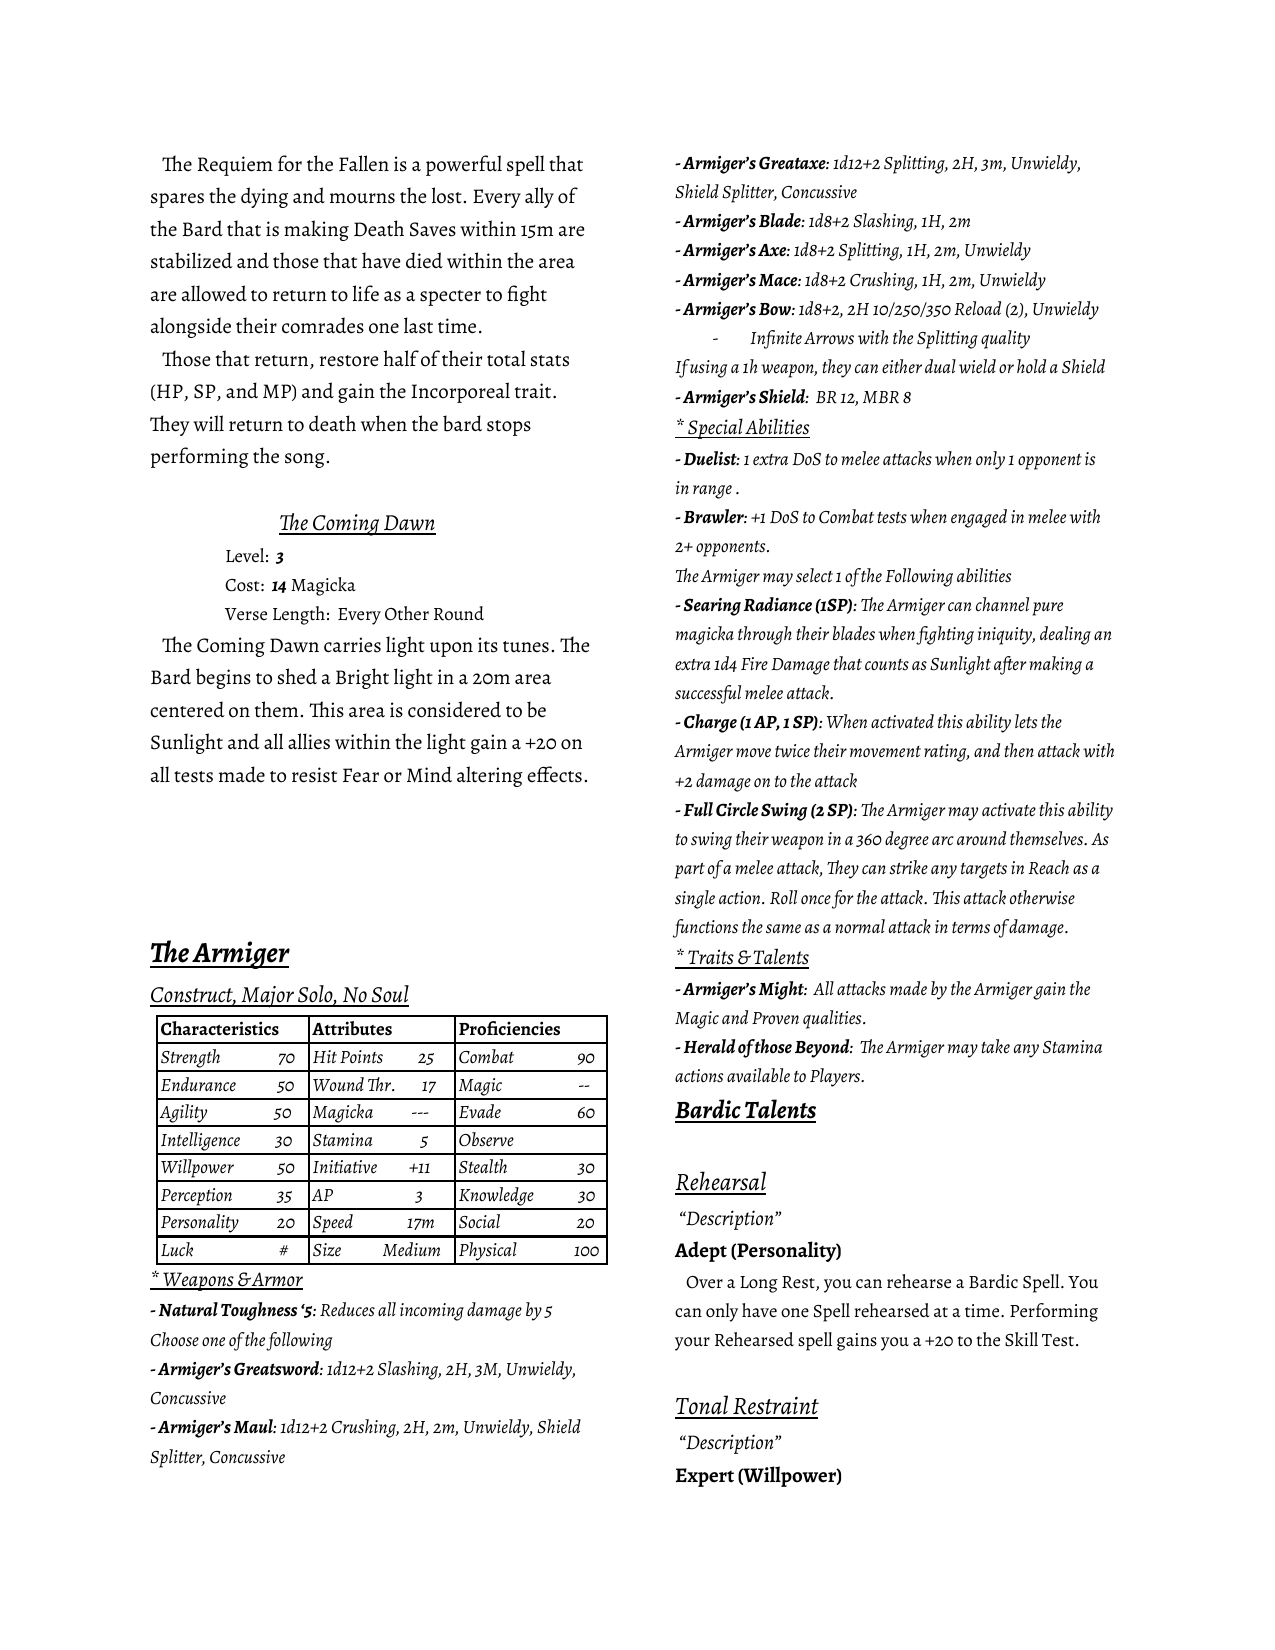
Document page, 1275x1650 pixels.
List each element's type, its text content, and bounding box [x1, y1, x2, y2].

text * Traits & Talents [675, 943, 1125, 972]
text Rehearsal [675, 1165, 1125, 1199]
table_cell Luck # [158, 1238, 308, 1263]
list Infinite Arrows with the Splitting quality [712, 326, 1125, 351]
text “Description” [675, 1204, 1125, 1232]
text The Coming Dawn carries light upon its tunes. The Bard begins to shed a Bright light in a 20m area centered on them. This area is considered to be Sunlight and all allies within the light gain a +20 on all tests made to resist Fear or Mind altering effects. [150, 631, 600, 789]
table_cell Magic -- [456, 1072, 606, 1097]
text - Herald of those Beyond: The Armiger may take any Stamina actions available to Players. [675, 1034, 1125, 1089]
text * Weapons & Armor [150, 1265, 600, 1293]
text - Armiger’s Blade: 1d8+2 Slashing, 1H, 2m [675, 208, 1125, 234]
table_cell Social 20 [456, 1210, 606, 1235]
text The Requiem for the Fallen is a powerful spell that spares the dying and mourns the lost. Every ally of the Bard that is making Death Saves within 15m are stabilized and those that have died within the area are allowed to return to life as a specter to fight alongside their comrades one last time. [150, 150, 600, 341]
text The Coming Dawn [225, 507, 600, 539]
text - Armiger’s Maul: 1d12+2 Crushing, 2H, 2m, Unwieldy, Shield Splitter, Concussive [150, 1415, 600, 1469]
text - Charge (1 AP, 1 SP): When activated this ability lets the [675, 709, 1125, 735]
table_cell Willpower 50 [158, 1155, 308, 1180]
text - Armiger’s Mace: 1d8+2 Crushing, 1H, 2m, Unwieldy [675, 267, 1125, 293]
text Armiger move twice their movement rating, and then attack with +2 damage on to the attack [675, 739, 1125, 793]
table_cell Personality 20 [158, 1210, 308, 1235]
table_cell Speed 17m [310, 1210, 454, 1235]
table_cell Initiative +11 [310, 1155, 454, 1180]
table_cell Combat 90 [456, 1044, 606, 1070]
text If using a 1h weapon, they can either dual wield or hold a Shield [675, 355, 1125, 380]
text The Armiger [150, 933, 600, 973]
text Over a Long Rest, you can rehearse a Bardic Spell. You can only have one Spell rehearsed at a time. Performing your Rehearsed spell gains you a +20 to the Skill Test. [675, 1269, 1125, 1353]
table_cell Size Medium [310, 1238, 454, 1263]
table_cell Endurance 50 [158, 1072, 308, 1097]
table_cell Stamina 5 [310, 1127, 454, 1153]
text * Special Abilities [675, 413, 1125, 442]
text Level: 3 [225, 543, 600, 569]
table_cell Knowledge 30 [456, 1182, 606, 1208]
table_cell Evade 60 [456, 1100, 606, 1125]
text - Duelist: 1 extra DoS to melee attacks when only 1 opponent is [675, 446, 1125, 471]
text - Armiger’s Axe: 1d8+2 Splitting, 1H, 2m, Unwieldy [675, 238, 1125, 263]
table_header Attributes [310, 1017, 454, 1042]
text - Natural Toughness ‘5: Reduces all incoming damage by 5 [150, 1298, 600, 1323]
text Construct, Major Solo, No Soul [150, 979, 600, 1010]
text in range . [675, 475, 1125, 501]
table_cell Wound Thr. 17 [310, 1072, 454, 1097]
text Tonal Restraint [675, 1389, 1125, 1423]
text Choose one of the following [150, 1327, 600, 1352]
table_cell Intelligence 30 [158, 1127, 308, 1153]
table_cell Perception 35 [158, 1182, 308, 1208]
table_cell Physical 100 [456, 1238, 606, 1263]
table_cell Strength 70 [158, 1044, 308, 1070]
text - Armiger’s Bow: 1d8+2, 2H 10/250/350 Reload (2), Unwieldy [675, 296, 1125, 322]
table_cell Magicka --- [310, 1100, 454, 1125]
text - Armiger’s Greatsword: 1d12+2 Slashing, 2H, 3M, Unwieldy, Concussive [150, 1356, 600, 1411]
table_cell Stealth 30 [456, 1155, 606, 1180]
text - Armiger’s Might: All attacks made by the Armiger gain the Magic and Proven qualities. [675, 976, 1125, 1031]
text Bardic Talents [675, 1093, 1125, 1127]
text Those that return, restore half of their total stats (HP, SP, and MP) and gain the Incorporeal trait. They will return to death when the bard stops performing the song. [150, 345, 600, 471]
table_cell Hit Points 25 [310, 1044, 454, 1070]
text The Armiger may select 1 of the Following abilities [675, 563, 1125, 588]
text - Searing Radiance (1SP): The Armiger can channel pure magicka through their blades when fighting iniquity, dealing an extra 1d4 Fire Damage that counts as Sunlight after making a successful melee attack. [675, 592, 1125, 706]
text Verse Length: Every Other Round [225, 602, 600, 627]
text Adept (Personality) [675, 1236, 1125, 1265]
text 2+ opponents. [675, 534, 1125, 559]
table_cell Observe [456, 1127, 606, 1153]
table_cell AP 3 [310, 1182, 454, 1208]
text Cost: 14 Magicka [225, 572, 600, 598]
text “Description” [675, 1428, 1125, 1457]
table_header Characteristics [158, 1017, 308, 1042]
table_cell Agility 50 [158, 1100, 308, 1125]
text - Armiger’s Greataxe: 1d12+2 Splitting, 2H, 3m, Unwieldy, Shield Splitter, Concussive [675, 150, 1125, 205]
text - Full Circle Swing (2 SP): The Armiger may activate this ability to swing their weapon in a 360 degree arc around themselves. As part of a melee attack, They can strike any targets in Reach as a single action. Roll once for the attack. This attack otherwise functions the same as a normal attack in terms of damage. [675, 797, 1125, 940]
text - Brawler: +1 DoS to Combat tests when engaged in melee with [675, 504, 1125, 530]
text Expert (Willpower) [675, 1461, 1125, 1489]
table_header Proficiencies [456, 1017, 606, 1042]
text - Armiger’s Shield: BR 12, MBR 8 [675, 384, 1125, 410]
